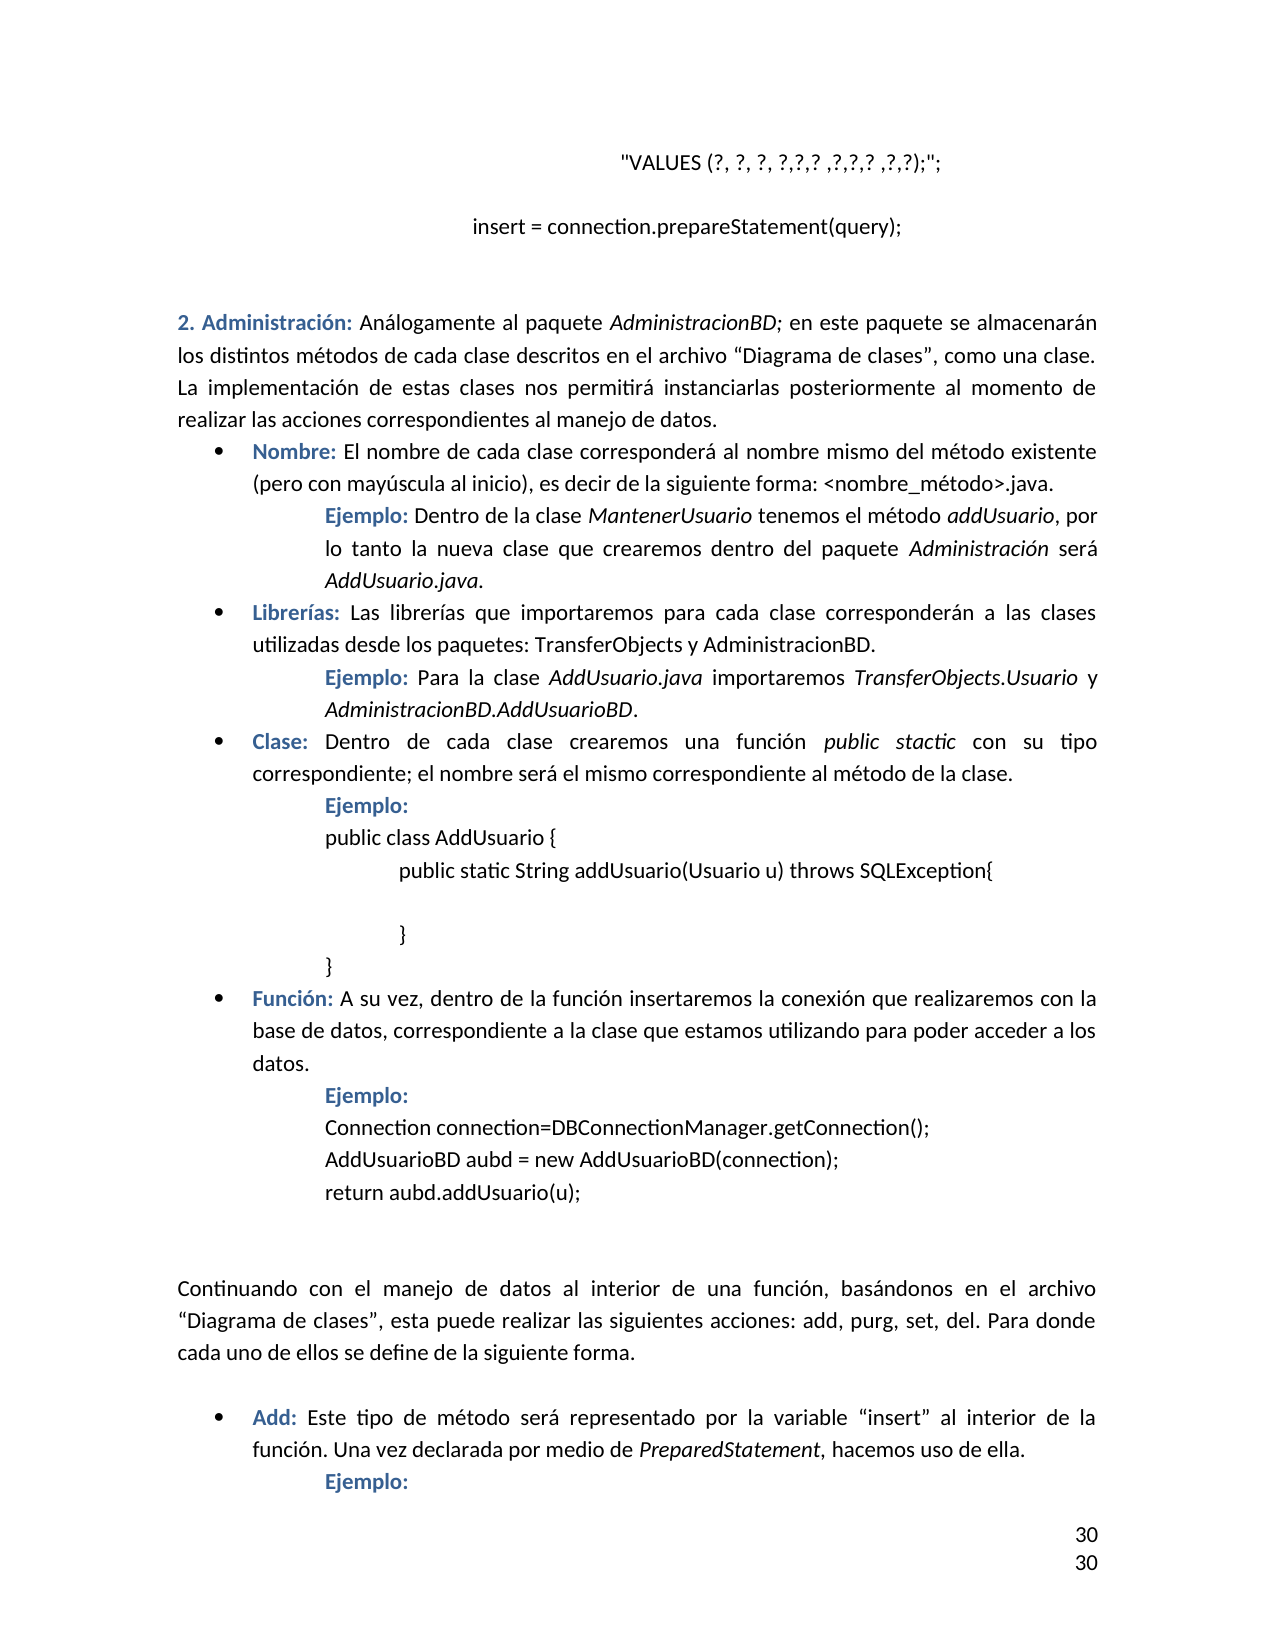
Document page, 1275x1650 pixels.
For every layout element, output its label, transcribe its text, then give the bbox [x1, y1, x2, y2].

text "VALUES (?, ?, ?, ?,?,? ,?,?,? ,?,?);"; [252, 148, 1098, 208]
text Ejemplo: [325, 1081, 1098, 1109]
list Librerías: Las librerías que importaremos para cada clase corresponderán a las clases utilizadas desde los paquetes: TransferObjects y AdministracionBD. [215, 598, 1098, 658]
text } [325, 952, 1098, 980]
text Ejemplo: [251, 1467, 1098, 1495]
text AddUsuarioBD aubd = new AddUsuarioBD(connection); [325, 1145, 1098, 1173]
text Ejemplo: Dentro de la clase MantenerUsuario tenemos el método addUsuario, por lo tanto la nueva clase que crearemos dentro del paquete Administración será AddUsuario.java. [325, 502, 1098, 594]
text Ejemplo: Para la clase AddUsuario.java importaremos TransferObjects.Usuario y AdministracionBD.AddUsuarioBD. [325, 663, 1098, 723]
text 2. Administración: Análogamente al paquete AdministracionBD; en este paquete se almacenarán los distintos métodos de cada clase descritos en el archivo “Diagrama de clases”, como una clase. La implementación de estas clases nos permitirá instanciarlas posteriormente al momento de realizar las acciones correspondientes al manejo de datos. [177, 308, 1098, 433]
text public static String addUsuario(Usuario u) throws SQLException{ [325, 856, 1098, 884]
text insert = connection.prepareStatement(query); [252, 212, 1098, 240]
list Ejemplo: [325, 791, 1098, 819]
text Continuando con el manejo de datos al interior de una función, basándonos en el archivo “Diagrama de clases”, esta puede realizar las siguientes acciones: add, purg, set, del. Para donde cada uno de ellos se define de la siguiente forma. [177, 1274, 1098, 1367]
text public class AddUsuario { [325, 823, 1098, 852]
text return aubd.addUsuario(u); [325, 1178, 1098, 1206]
text } [325, 920, 1098, 948]
list Función: A su vez, dentro de la función insertaremos la conexión que realizaremos con la base de datos, correspondiente a la clase que estamos utilizando para poder acceder a los datos. [215, 984, 1098, 1077]
list Add: Este tipo de método será representado por la variable “insert” al interior de la función. Una vez declarada por medio de PreparedStatement, hacemos uso de ella. [215, 1403, 1098, 1463]
list Nombre: El nombre de cada clase corresponderá al nombre mismo del método existente (pero con mayúscula al inicio), es decir de la siguiente forma: <nombre_método>.java. [215, 437, 1098, 497]
list Clase: Dentro de cada clase crearemos una función public stactic con su tipo correspondiente; el nombre será el mismo correspondiente al método de la clase. [215, 727, 1098, 787]
text Connection connection=DBConnectionManager.getConnection(); [325, 1113, 1098, 1141]
